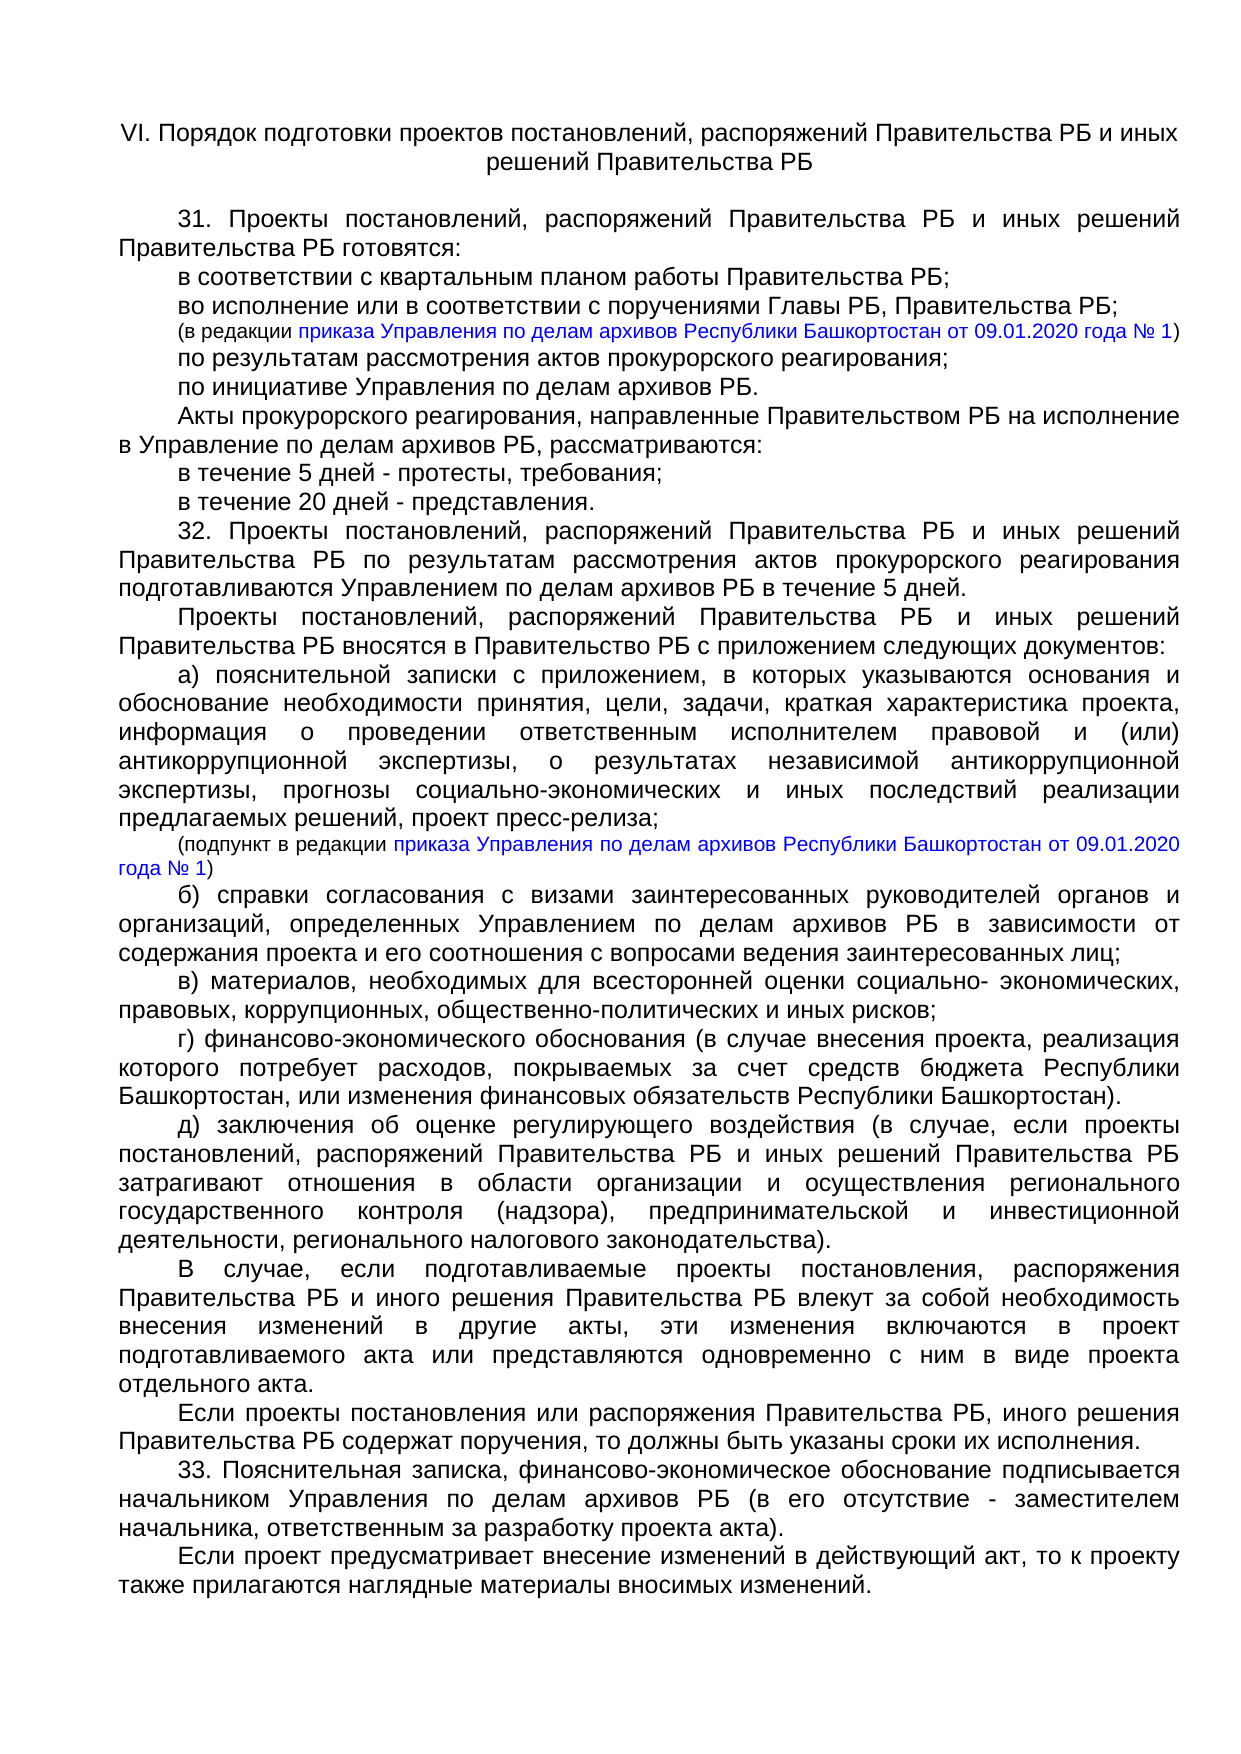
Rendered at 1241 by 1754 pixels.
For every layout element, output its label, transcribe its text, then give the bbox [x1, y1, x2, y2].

text Акты прокурорского реагирования, направленные Правительством РБ на исполнение в Управление по делам архивов РБ, рассматриваются: [118, 401, 1181, 458]
text 33. Пояснительная записка, финансово-экономическое обоснование подписывается начальником Управления по делам архивов РБ (в его отсутствие - заместителем начальника, ответственным за разработку проекта акта). [118, 1455, 1181, 1541]
text а) пояснительной записки с приложением, в которых указываются основания и обоснование необходимости принятия, цели, задачи, краткая характеристика проекта, информация о проведении ответственным исполнителем правовой и (или) антикоррупционной экспертизы, о результатах независимой антикоррупционной экспертизы, прогнозы социально-экономических и иных последствий реализации предлагаемых решений, проект пресс-релиза; [118, 659, 1181, 832]
text б) справки согласования с визами заинтересованных руководителей органов и организаций, определенных Управлением по делам архивов РБ в зависимости от содержания проекта и его соотношения с вопросами ведения заинтересованных лиц; [118, 880, 1181, 966]
text В случае, если подготавливаемые проекты постановления, распоряжения Правительства РБ и иного решения Правительства РБ влекут за собой необходимость внесения изменений в другие акты, эти изменения включаются в проект подготавливаемого акта или представляются одновременно с ним в виде проекта отдельного акта. [118, 1254, 1181, 1397]
text в течение 5 дней - протесты, требования; [118, 458, 1181, 487]
text Если проект предусматривает внесение изменений в действующий акт, то к проекту также прилагаются наглядные материалы вносимых изменений. [118, 1541, 1181, 1599]
text в течение 20 дней - представления. [118, 487, 1181, 516]
text 31. Проекты постановлений, распоряжений Правительства РБ и иных решений Правительства РБ готовятся: [118, 204, 1181, 262]
text (в редакции приказа Управления по делам архивов Республики Башкортостан от 09.01.2020 года № 1) [118, 319, 1181, 343]
text VI. Порядок подготовки проектов постановлений, распоряжений Правительства РБ и иных решений Правительства РБ [118, 118, 1181, 176]
text по результатам рассмотрения актов прокурорского реагирования; [118, 343, 1181, 372]
text д) заключения об оценке регулирующего воздействия (в случае, если проекты постановлений, распоряжений Правительства РБ и иных решений Правительства РБ затрагивают отношения в области организации и осуществления регионального государственного контроля (надзора), предпринимательской и инвестиционной деятельности, регионального налогового законодательства). [118, 1110, 1181, 1254]
text г) финансово-экономического обоснования (в случае внесения проекта, реализация которого потребует расходов, покрываемых за счет средств бюджета Республики Башкортостан, или изменения финансовых обязательств Республики Башкортостан). [118, 1024, 1181, 1110]
text (подпункт в редакции приказа Управления по делам архивов Республики Башкортостан от 09.01.2020 года № 1) [118, 832, 1181, 880]
text в) материалов, необходимых для всесторонней оценки социально- экономических, правовых, коррупционных, общественно-политических и иных рисков; [118, 966, 1181, 1024]
text Если проекты постановления или распоряжения Правительства РБ, иного решения Правительства РБ содержат поручения, то должны быть указаны сроки их исполнения. [118, 1397, 1181, 1455]
text во исполнение или в соответствии с поручениями Главы РБ, Правительства РБ; [118, 291, 1181, 319]
text в соответствии с квартальным планом работы Правительства РБ; [118, 262, 1181, 291]
text 32. Проекты постановлений, распоряжений Правительства РБ и иных решений Правительства РБ по результатам рассмотрения актов прокурорского реагирования подготавливаются Управлением по делам архивов РБ в течение 5 дней. [118, 516, 1181, 602]
text Проекты постановлений, распоряжений Правительства РБ и иных решений Правительства РБ вносятся в Правительство РБ с приложением следующих документов: [118, 602, 1181, 659]
text по инициативе Управления по делам архивов РБ. [118, 372, 1181, 401]
